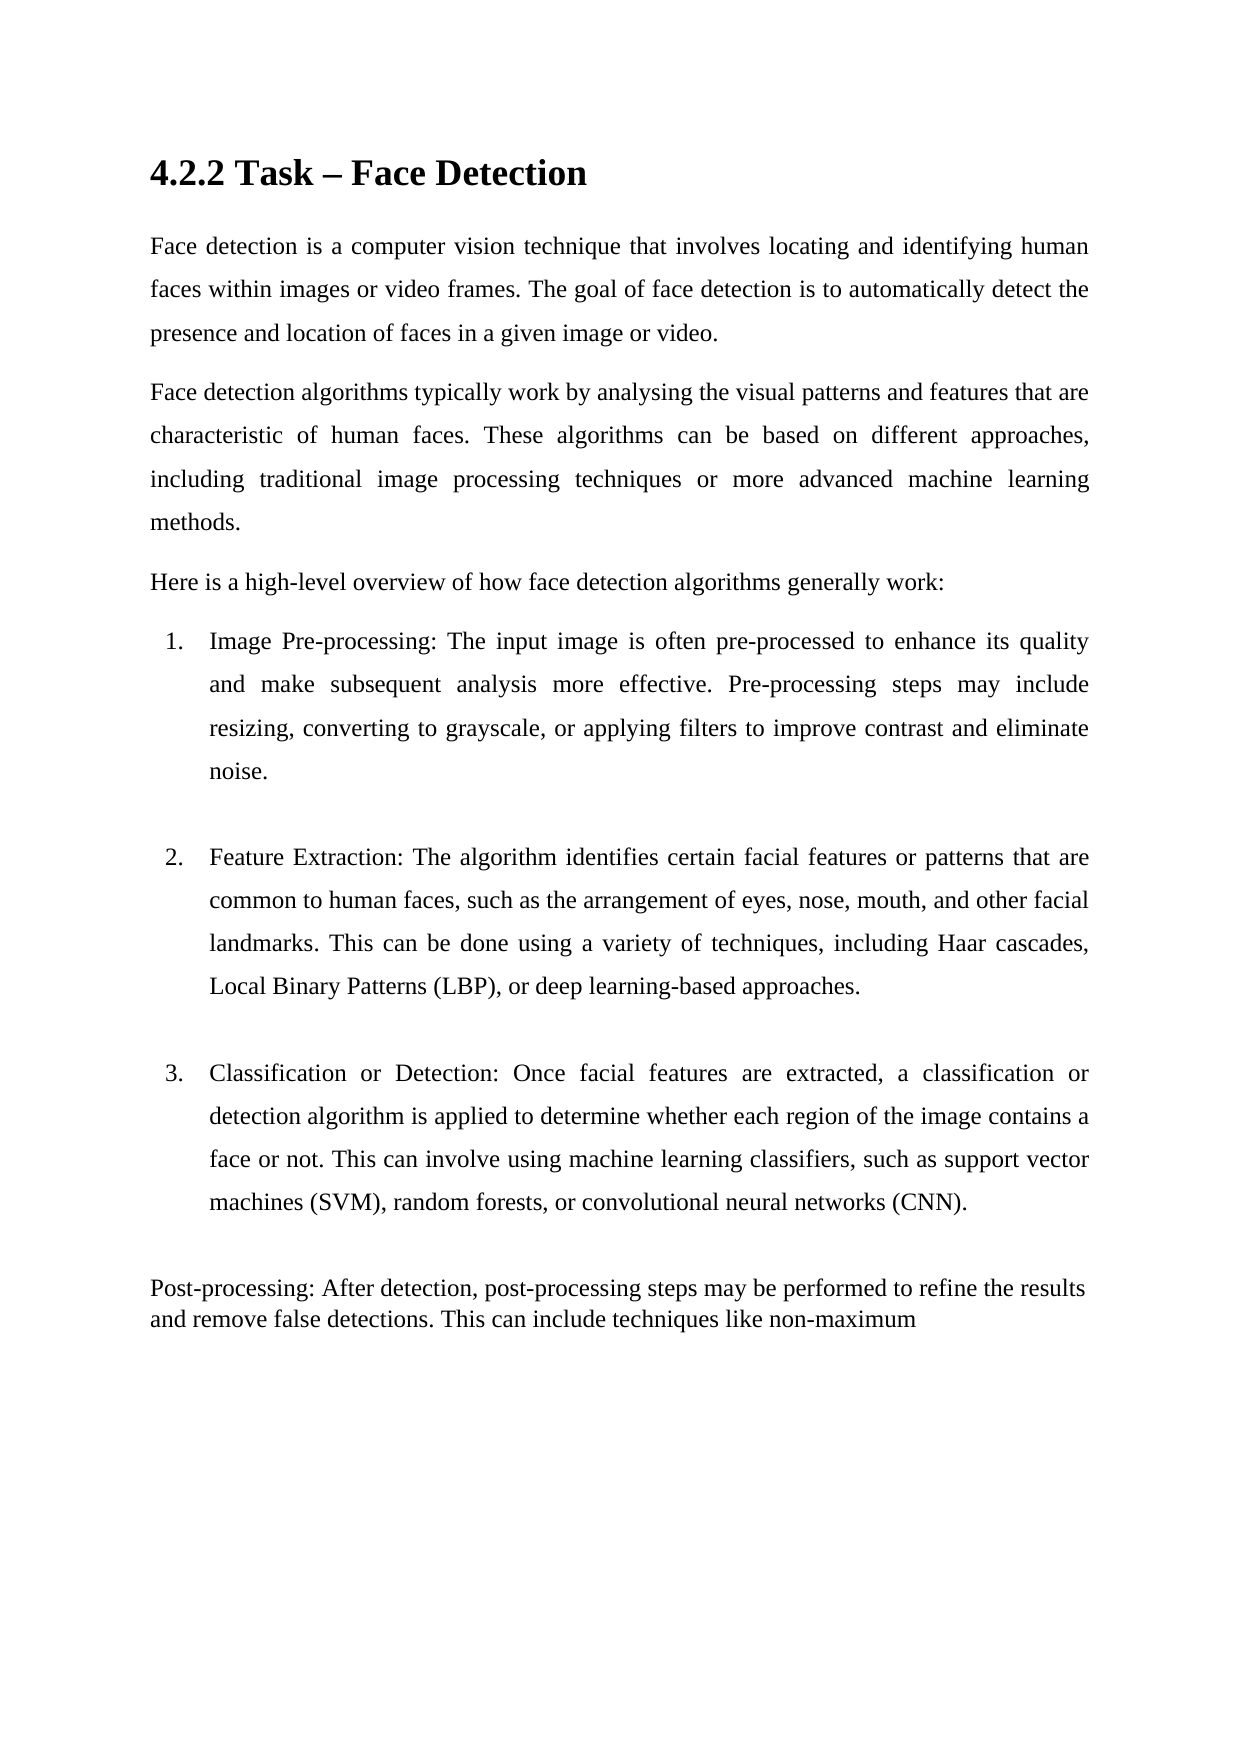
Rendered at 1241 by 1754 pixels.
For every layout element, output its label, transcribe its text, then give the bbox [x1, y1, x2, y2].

text 4.2.2 Task – Face Detection [150, 150, 1090, 193]
text Face detection is a computer vision technique that involves locating and identifying human faces within images or video frames. The goal of face detection is to automatically detect the presence and location of faces in a given image or video. [150, 231, 1090, 346]
list Image Pre-processing: The input image is often pre-processed to enhance its quality and make subsequent analysis more effective. Pre-processing steps may include resizing, converting to grayscale, or applying filters to improve contrast and eliminate noise. [165, 626, 1090, 784]
text Face detection algorithms typically work by analysing the visual patterns and features that are characteristic of human faces. These algorithms can be based on different approaches, including traditional image processing techniques or more advanced machine learning methods. [150, 377, 1090, 536]
list Classification or Detection: Once facial features are extracted, a classification or detection algorithm is applied to determine whether each region of the image contains a face or not. This can involve using machine learning classifiers, such as support vector machines (SVM), random forests, or convolutional neural networks (CNN). [165, 1058, 1090, 1216]
list Feature Extraction: The algorithm identifies certain facial features or patterns that are common to human faces, such as the arrangement of eyes, nose, mouth, and other facial landmarks. This can be done using a variety of techniques, including Haar cascades, Local Binary Patterns (LBP), or deep learning-based approaches. [165, 842, 1090, 1000]
text Here is a high-level overview of how face detection algorithms generally work: [150, 567, 1090, 595]
text Post-processing: After detection, post-processing steps may be performed to refine the results and remove false detections. This can include techniques like non-maximum [150, 1273, 1090, 1333]
